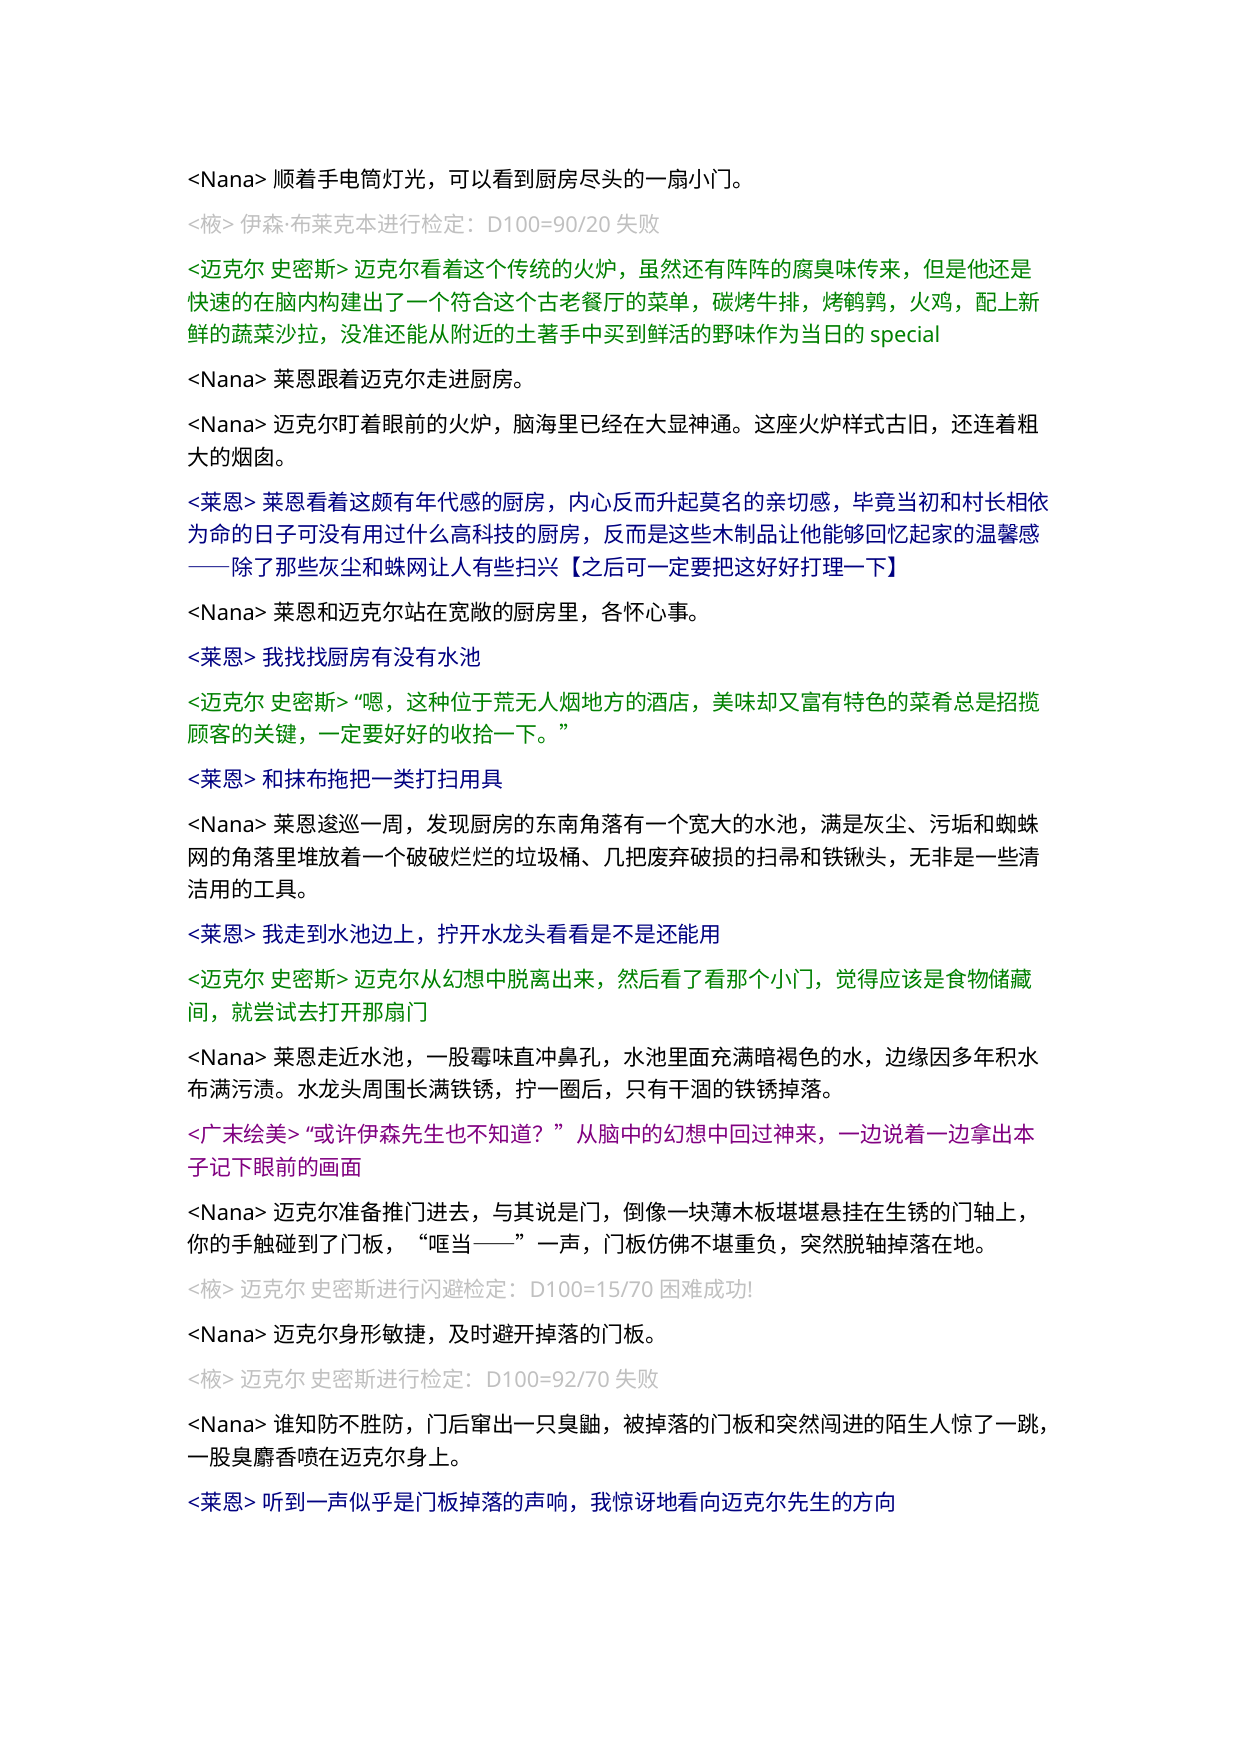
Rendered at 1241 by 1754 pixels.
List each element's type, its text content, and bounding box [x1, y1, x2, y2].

text <迈克尔 史密斯> 迈克尔看着这个传统的火炉，虽然还有阵阵的腐臭味传来，但是他还是快速的在脑内构建出了一个符合这个古老餐厅的菜单，碳烤牛排，烤鹌鹑，火鸡，配上新鲜的蔬菜沙拉，没准还能从附近的土著手中买到鲜活的野味作为当日的special [187, 252, 1053, 349]
text <Nana> 莱恩逡巡一周，发现厨房的东南角落有一个宽大的水池，满是灰尘、污垢和蜘蛛网的角落里堆放着一个破破烂烂的垃圾桶、几把废弃破损的扫帚和铁锹头，无非是一些清洁用的工具。 [187, 807, 1053, 904]
text <Nana> 莱恩跟着迈克尔走进厨房。 [187, 362, 1053, 394]
text <棭> 迈克尔 史密斯进行闪避检定：D100=15/70 困难成功! [187, 1272, 1053, 1304]
text <Nana> 莱恩和迈克尔站在宽敞的厨房里，各怀心事。 [187, 594, 1053, 627]
text <莱恩> 听到一声似乎是门板掉落的声响，我惊讶地看向迈克尔先生的方向 [187, 1484, 1053, 1517]
text <Nana> 莱恩走近水池，一股霉味直冲鼻孔，水池里面充满暗褐色的水，边缘因多年积水布满污渍。水龙头周围长满铁锈，拧一圈后，只有干涸的铁锈掉落。 [187, 1039, 1053, 1104]
text <Nana> 迈克尔准备推门进去，与其说是门，倒像一块薄木板堪堪悬挂在生锈的门轴上，你的手触碰到了门板，“哐当——”一声，门板仿佛不堪重负，突然脱轴掉落在地。 [187, 1194, 1053, 1259]
text <莱恩> 我走到水池边上，拧开水龙头看看是不是还能用 [187, 917, 1053, 949]
text <广末绘美> “或许伊森先生也不知道？”从脑中的幻想中回过神来，一边说着一边拿出本子记下眼前的画面 [187, 1117, 1053, 1182]
text <棭> 伊森·布莱克本进行检定：D100=90/20 失败 [187, 207, 1053, 239]
text <迈克尔 史密斯> “嗯，这种位于荒无人烟地方的酒店，美味却又富有特色的菜肴总是招揽顾客的关键，一定要好好的收拾一下。” [187, 684, 1053, 749]
text <Nana> 迈克尔盯着眼前的火炉，脑海里已经在大显神通。这座火炉样式古旧，还连着粗大的烟囱。 [187, 407, 1053, 472]
text <迈克尔 史密斯> 迈克尔从幻想中脱离出来，然后看了看那个小门，觉得应该是食物储藏间，就尝试去打开那扇门 [187, 962, 1053, 1027]
text <莱恩> 莱恩看着这颇有年代感的厨房，内心反而升起莫名的亲切感，毕竟当初和村长相依为命的日子可没有用过什么高科技的厨房，反而是这些木制品让他能够回忆起家的温馨感——除了那些灰尘和蛛网让人有些扫兴【之后可一定要把这好好打理一下】 [187, 484, 1053, 582]
text <Nana> 谁知防不胜防，门后窜出一只臭鼬，被掉落的门板和突然闯进的陌生人惊了一跳，一股臭麝香喷在迈克尔身上。 [187, 1407, 1053, 1472]
text <Nana> 迈克尔身形敏捷，及时避开掉落的门板。 [187, 1317, 1053, 1349]
text <莱恩> 我找找厨房有没有水池 [187, 639, 1053, 672]
text <棭> 迈克尔 史密斯进行检定：D100=92/70 失败 [187, 1362, 1053, 1394]
text <莱恩> 和抹布拖把一类打扫用具 [187, 762, 1053, 794]
text <Nana> 顺着手电筒灯光，可以看到厨房尽头的一扇小门。 [187, 162, 1053, 194]
